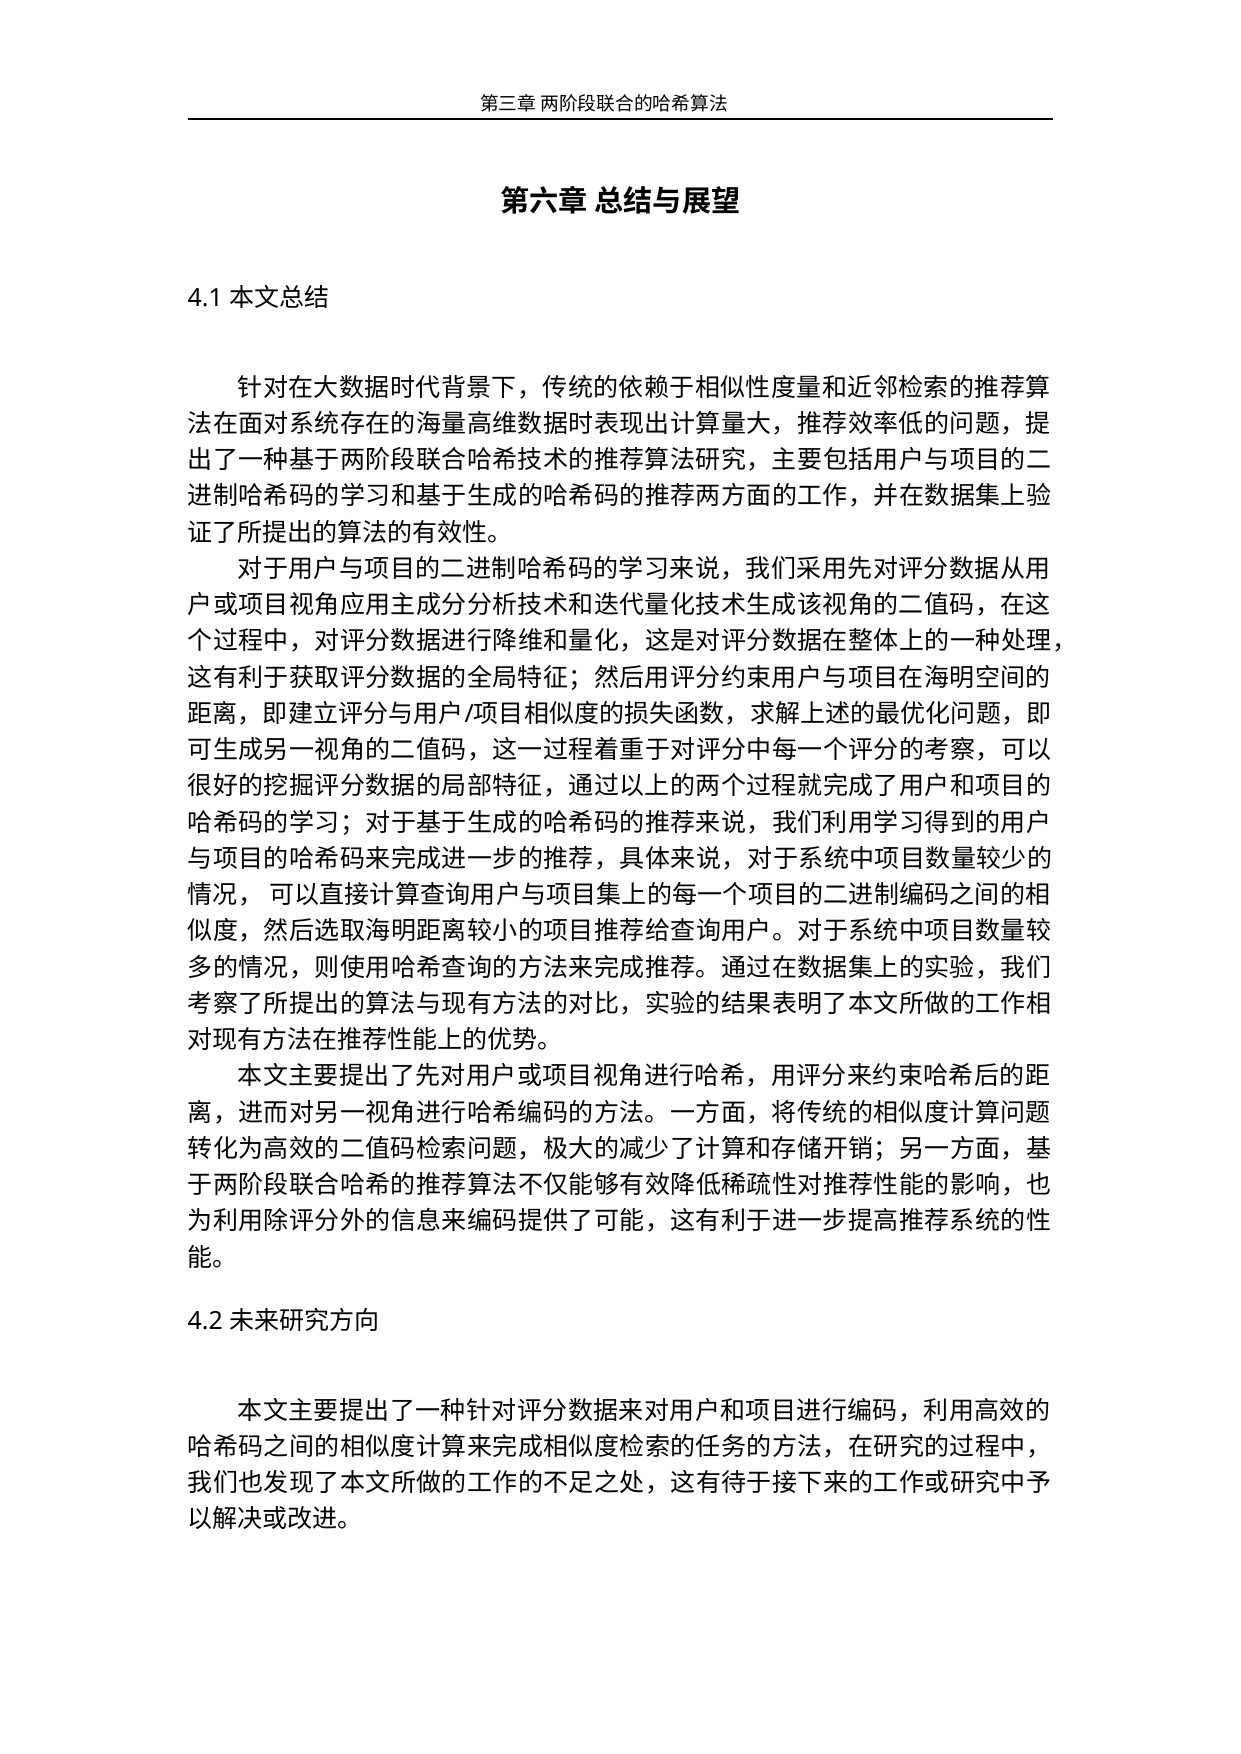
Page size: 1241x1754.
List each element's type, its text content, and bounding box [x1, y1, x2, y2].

text 对于用户与项目的二进制哈希码的学习来说，我们采用先对评分数据从用户或项目视角应用主成分分析技术和迭代量化技术生成该视角的二值码，在这个过程中，对评分数据进行降维和量化，这是对评分数据在整体上的一种处理，这有利于获取评分数据的全局特征；然后用评分约束用户与项目在海明空间的距离，即建立评分与用户/项目相似度的损失函数，求解上述的最优化问题，即可生成另一视角的二值码，这一过程着重于对评分中每一个评分的考察，可以很好的挖掘评分数据的局部特征，通过以上的两个过程就完成了用户和项目的哈希码的学习；对于基于生成的哈希码的推荐来说，我们利用学习得到的用户与项目的哈希码来完成进一步的推荐，具体来说，对于系统中项目数量较少的情况， 可以直接计算查询用户与项目集上的每一个项目的二进制编码之间的相似度，然后选取海明距离较小的项目推荐给查询用户。对于系统中项目数量较多的情况，则使用哈希查询的方法来完成推荐。通过在数据集上的实验，我们考察了所提出的算法与现有方法的对比，实验的结果表明了本文所做的工作相对现有方法在推荐性能上的优势。 [187, 548, 1053, 1056]
subtitle 4.2 未来研究方向 [187, 1300, 1053, 1337]
text 本文主要提出了先对用户或项目视角进行哈希，用评分来约束哈希后的距离，进而对另一视角进行哈希编码的方法。一方面，将传统的相似度计算问题转化为高效的二值码检索问题，极大的减少了计算和存储开销；另一方面，基于两阶段联合哈希的推荐算法不仅能够有效降低稀疏性对推荐性能的影响，也为利用除评分外的信息来编码提供了可能，这有利于进一步提高推荐系统的性能。 [187, 1056, 1053, 1273]
text 针对在大数据时代背景下，传统的依赖于相似性度量和近邻检索的推荐算法在面对系统存在的海量高维数据时表现出计算量大，推荐效率低的问题，提出了一种基于两阶段联合哈希技术的推荐算法研究，主要包括用户与项目的二进制哈希码的学习和基于生成的哈希码的推荐两方面的工作，并在数据集上验证了所提出的算法的有效性。 [187, 367, 1053, 548]
subtitle 4.1 本文总结 [187, 277, 1053, 313]
text 本文主要提出了一种针对评分数据来对用户和项目进行编码，利用高效的哈希码之间的相似度计算来完成相似度检索的任务的方法，在研究的过程中，我们也发现了本文所做的工作的不足之处，这有待于接下来的工作或研究中予以解决或改进。 [187, 1390, 1053, 1535]
subtitle 第六章 总结与展望 [187, 177, 1053, 219]
